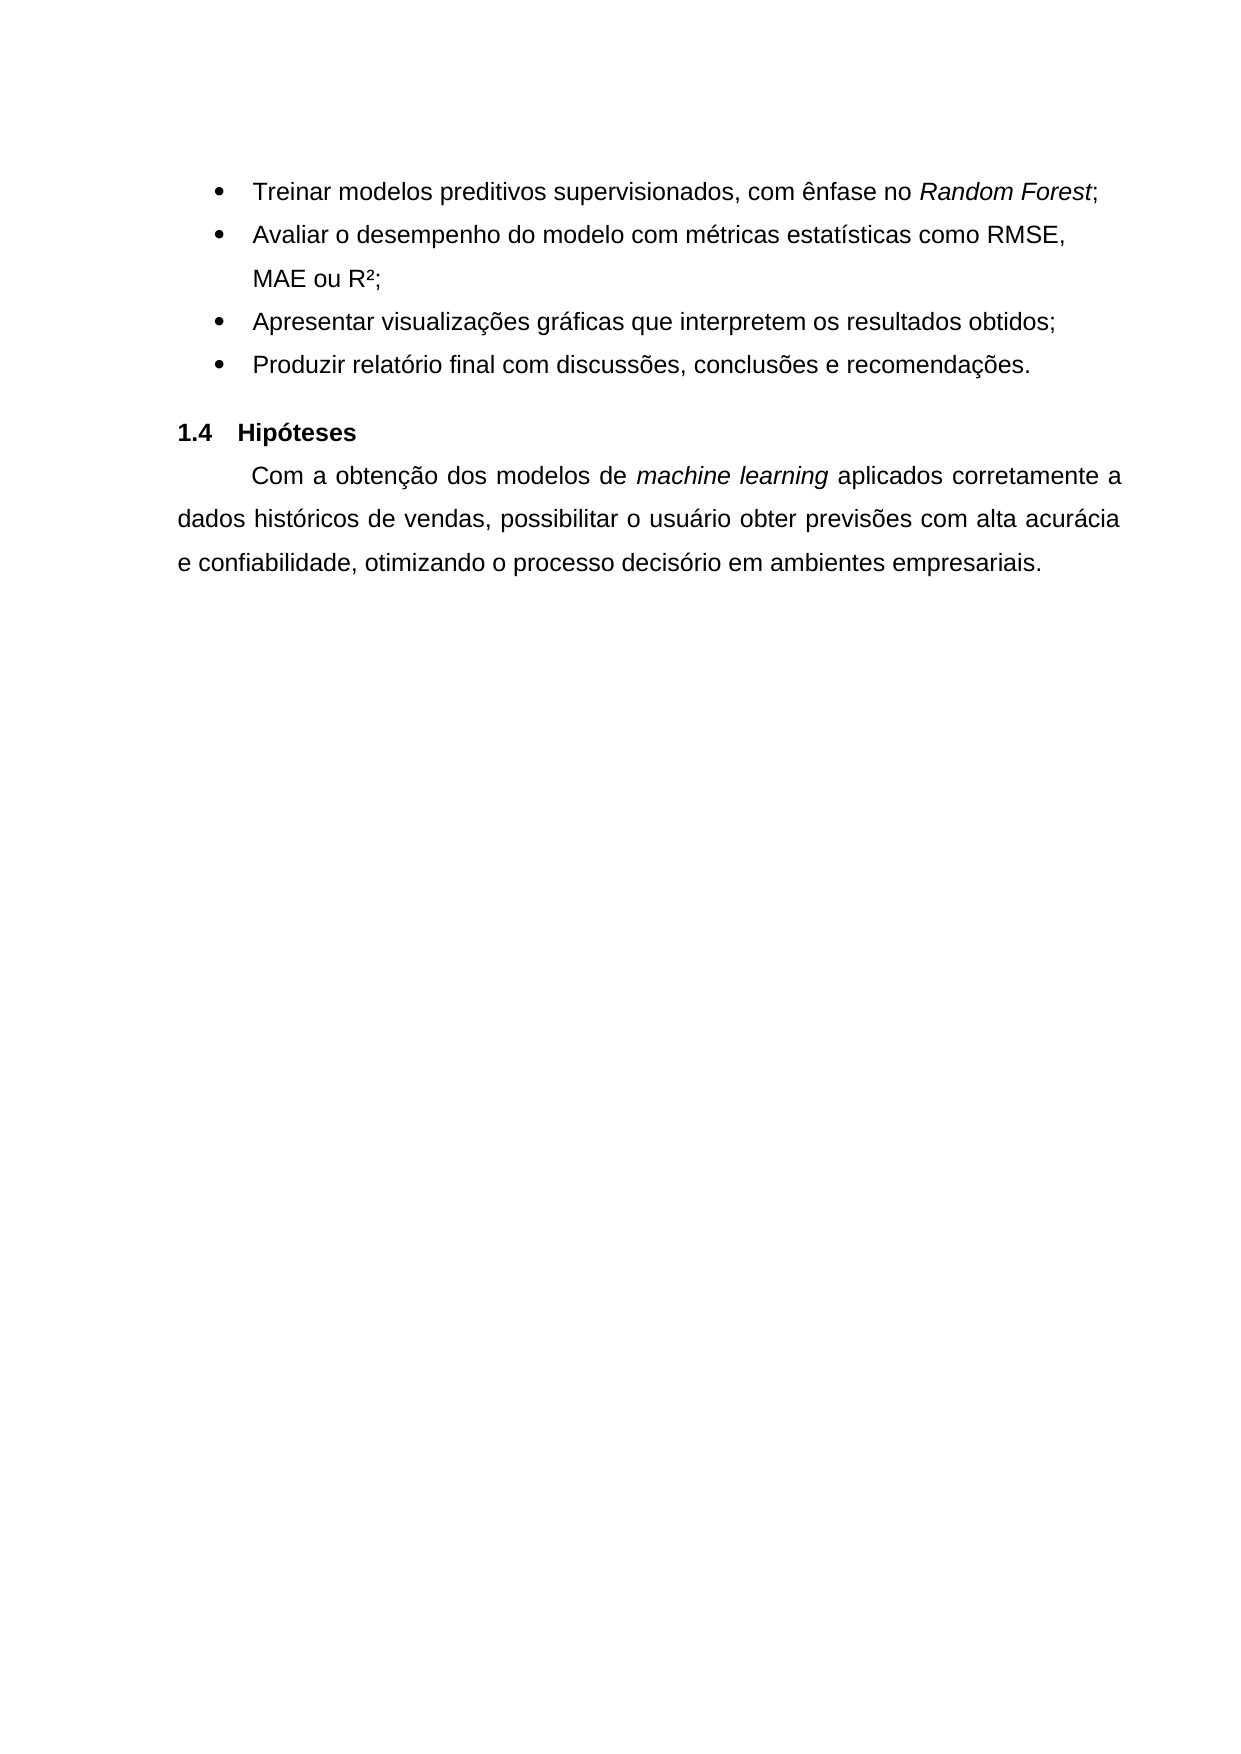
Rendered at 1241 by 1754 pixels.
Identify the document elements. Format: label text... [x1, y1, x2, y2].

list Treinar modelos preditivos supervisionados, com ênfase no Random Forest; [215, 177, 1122, 206]
list Produzir relatório final com discussões, conclusões e recomendações. [215, 350, 1122, 379]
list Avaliar o desempenho do modelo com métricas estatísticas como RMSE, MAE ou R²; [215, 220, 1122, 292]
subtitle Hipóteses [177, 418, 1122, 447]
list Apresentar visualizações gráficas que interpretem os resultados obtidos; [215, 307, 1122, 336]
text Com a obtenção dos modelos de machine learning aplicados corretamente a dados históricos de vendas, possibilitar o usuário obter previsões com alta acurácia e confiabilidade, otimizando o processo decisório em ambientes empresariais. [177, 461, 1122, 576]
